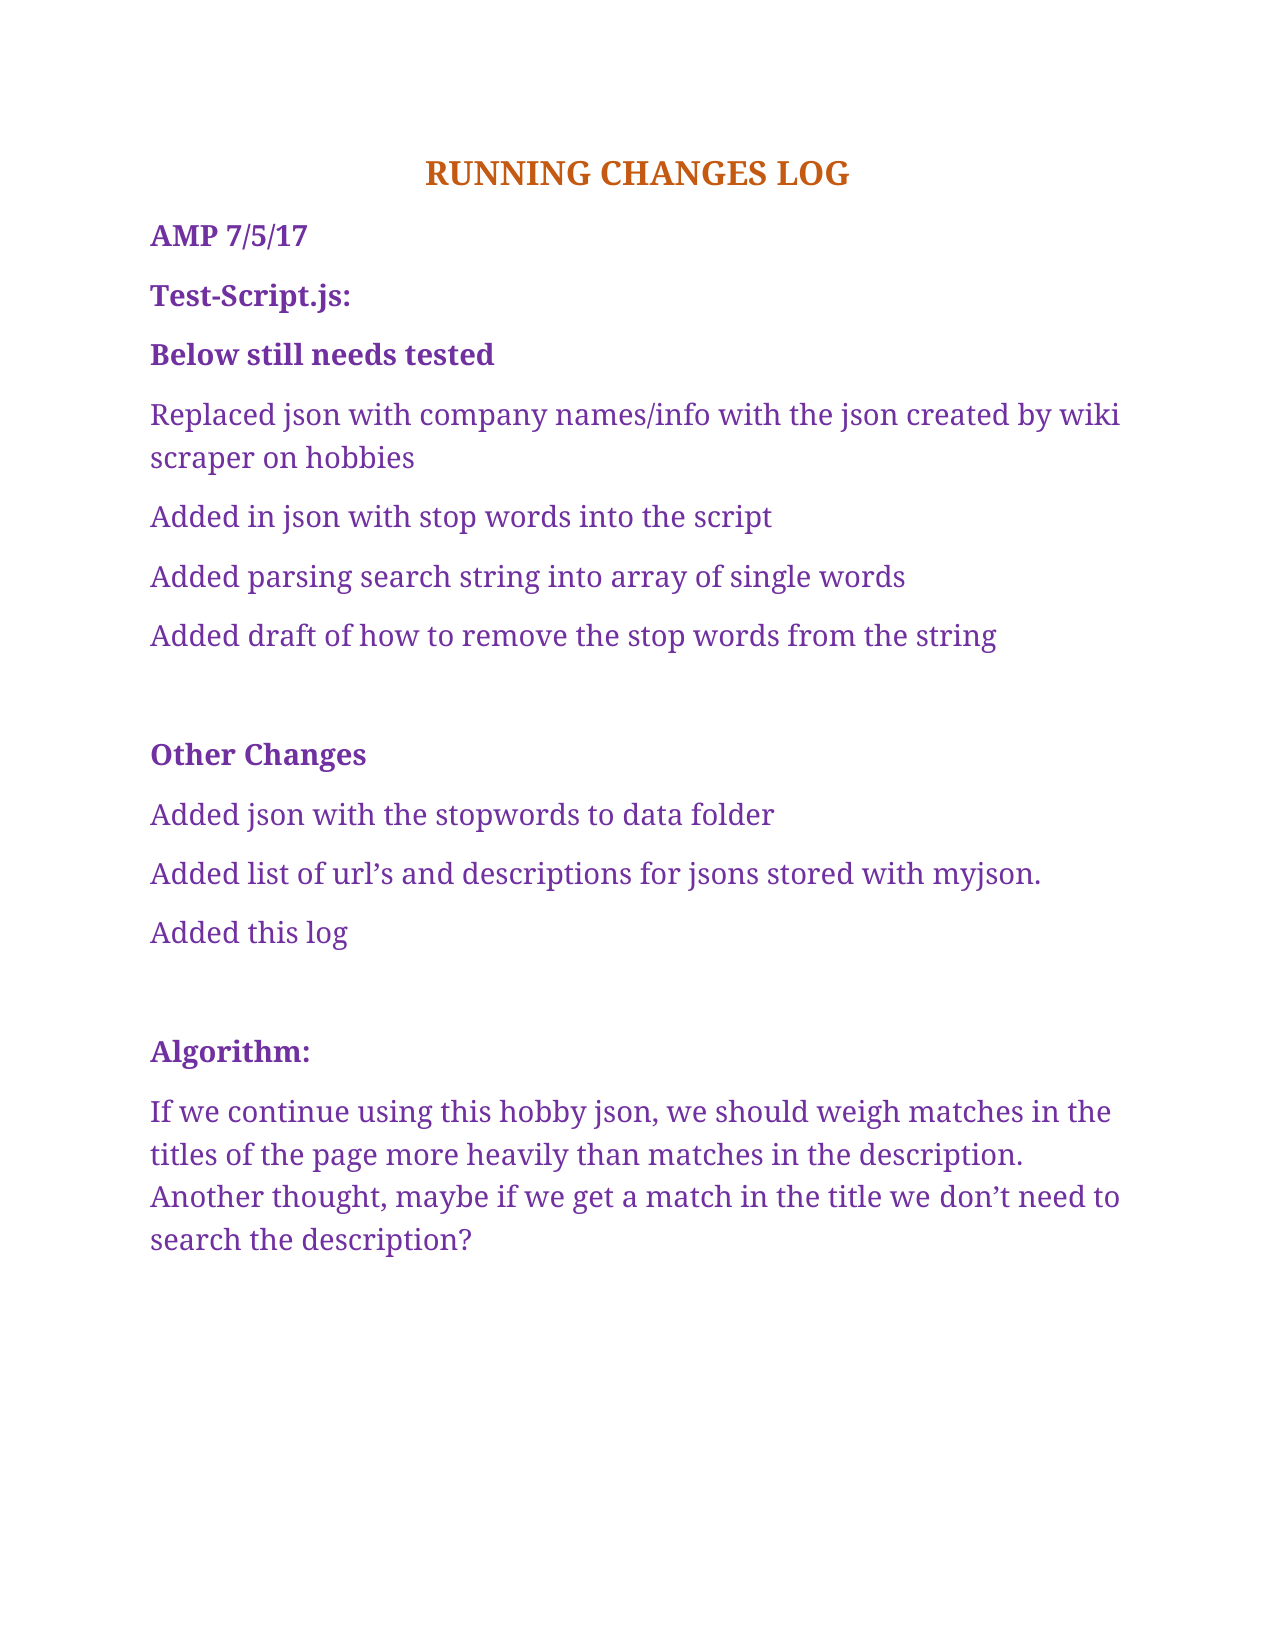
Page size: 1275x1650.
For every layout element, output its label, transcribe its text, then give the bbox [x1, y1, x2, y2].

text Other Changes [150, 734, 1125, 774]
text Added list of url’s and descriptions for jsons stored with myjson. [150, 853, 1125, 893]
text If we continue using this hobby json, we should weigh matches in the titles of the page more heavily than matches in the description. Another thought, maybe if we get a match in the title we don’t need to search the description? [150, 1091, 1125, 1259]
text Added this log [150, 913, 1125, 952]
text Added in json with stop words into the script [150, 496, 1125, 536]
text Added json with the stopwords to data folder [150, 794, 1125, 833]
text Below still needs tested [150, 334, 1125, 374]
text Algorithm: [150, 1032, 1125, 1071]
text Test-Script.js: [150, 275, 1125, 315]
text AMP 7/5/17 [150, 216, 1125, 255]
text Added parsing search string into array of single words [150, 556, 1125, 596]
text Added draft of how to remove the stop words from the string [150, 615, 1125, 655]
text RUNNING CHANGES LOG [150, 150, 1125, 195]
text Replaced json with company names/info with the json created by wiki scraper on hobbies [150, 394, 1125, 477]
